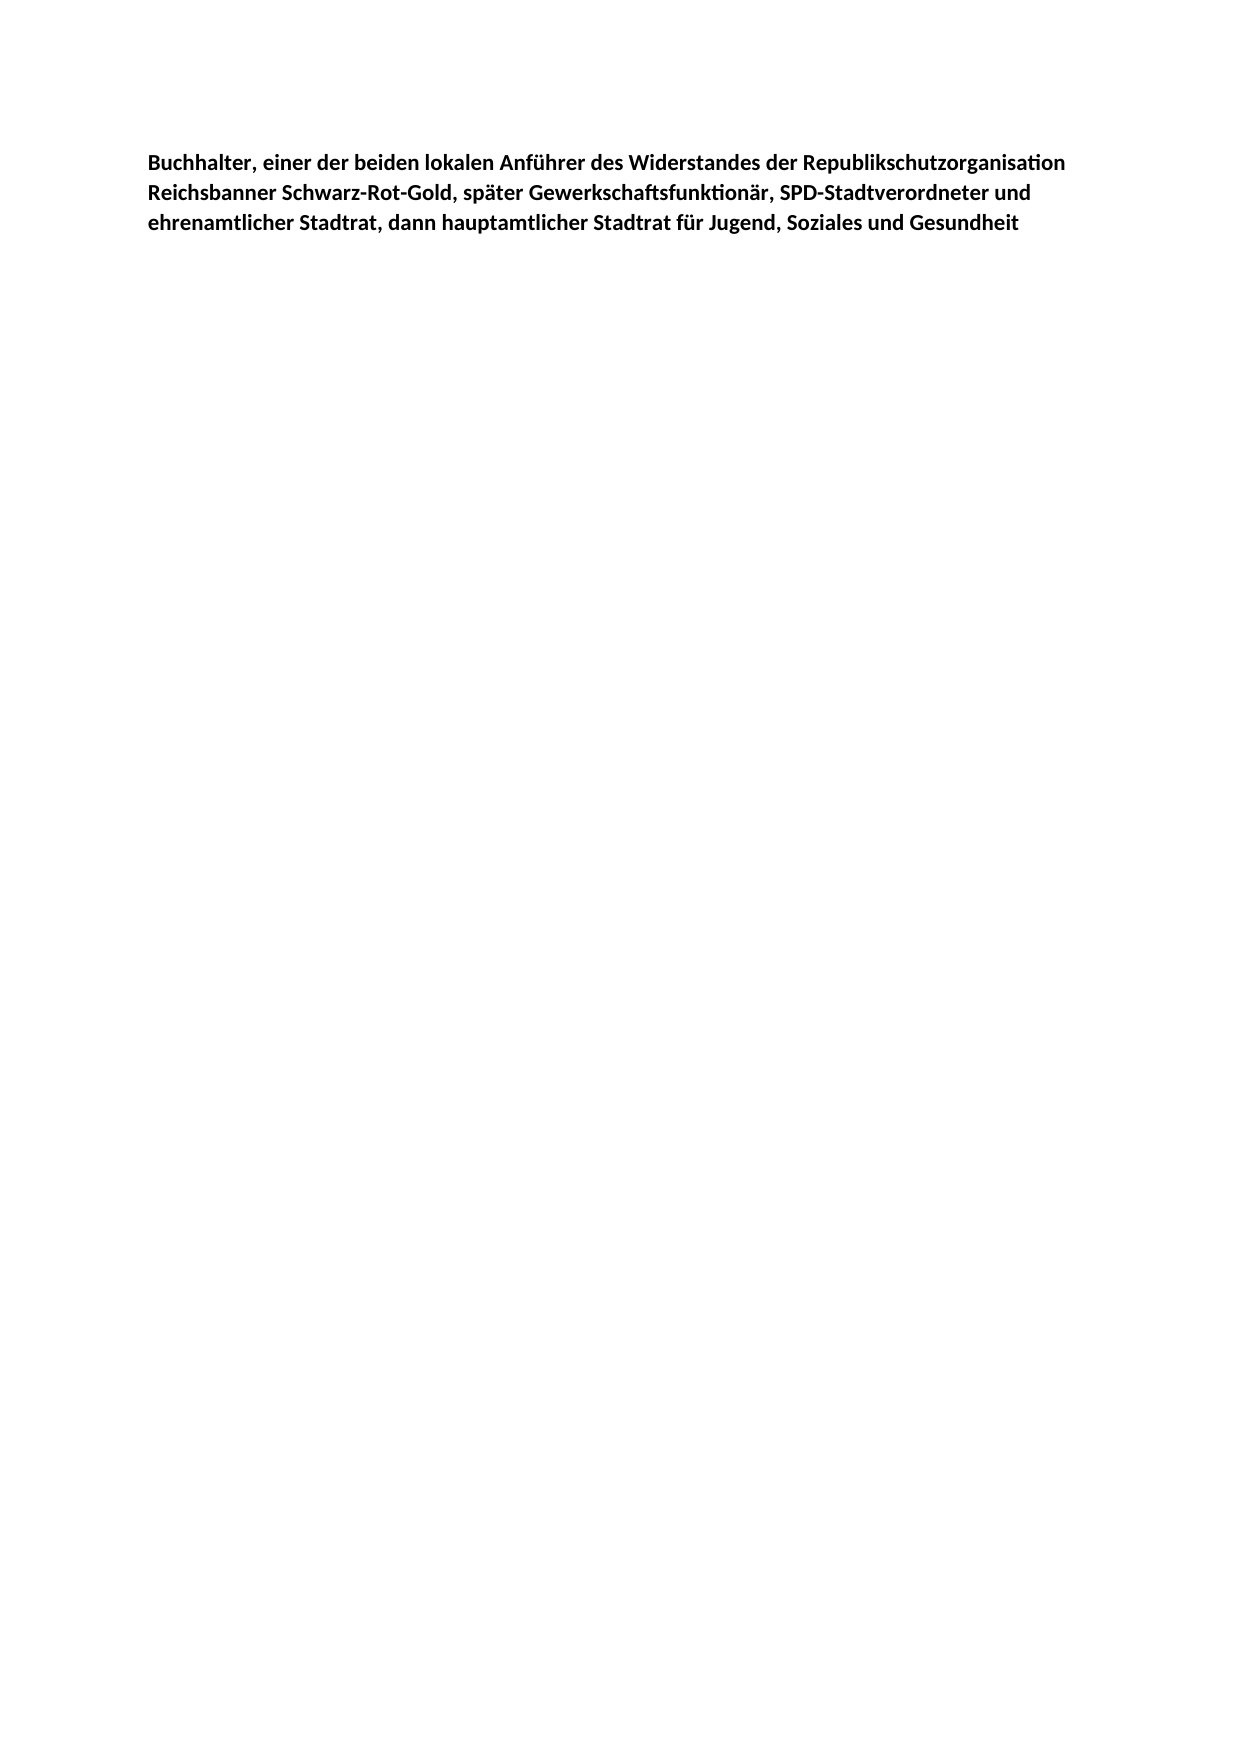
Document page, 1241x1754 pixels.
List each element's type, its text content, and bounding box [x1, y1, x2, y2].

text Buchhalter, einer der beiden lokalen Anführer des Widerstandes der Republikschutzorganisation Reichsbanner Schwarz-Rot-Gold, später Gewerkschaftsfunktionär, SPD-Stadtverordneter und ehrenamtlicher Stadtrat, dann hauptamtlicher Stadtrat für Jugend, Soziales und Gesundheit [148, 148, 1093, 236]
